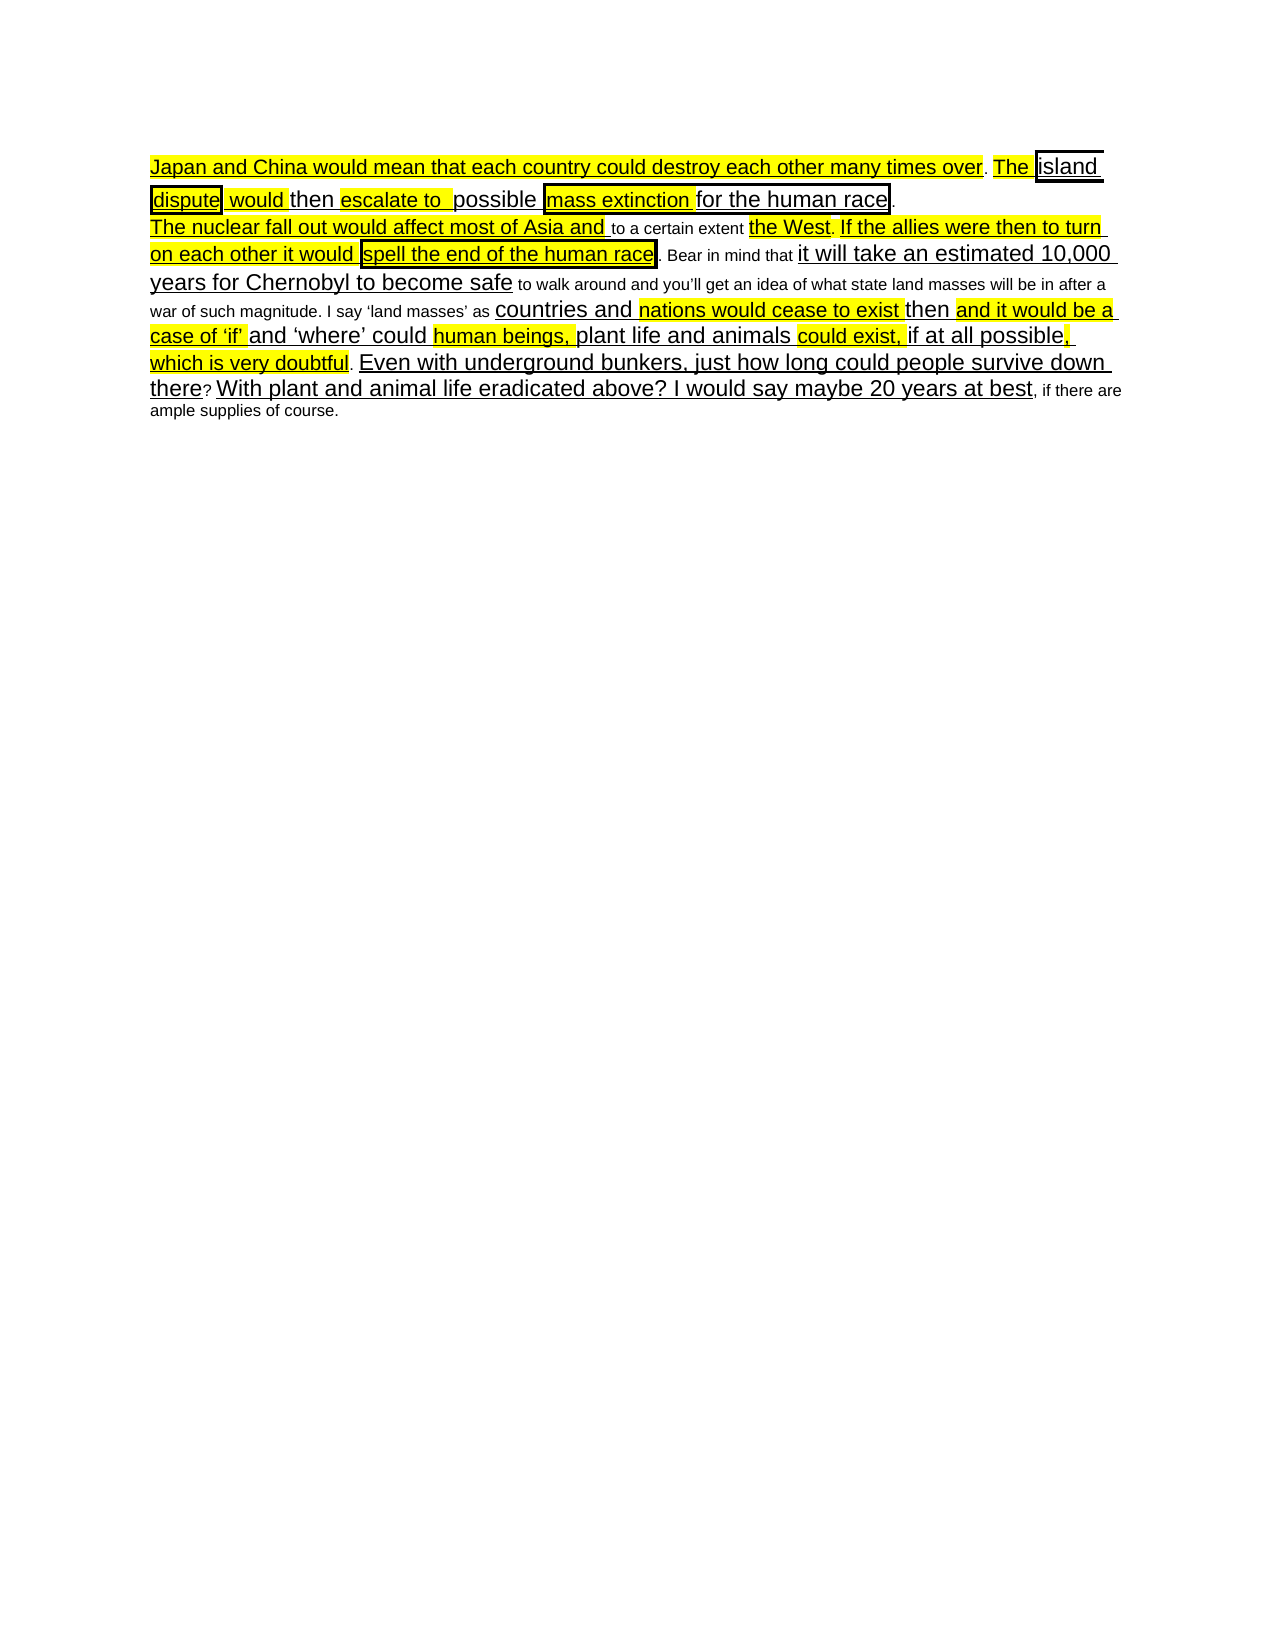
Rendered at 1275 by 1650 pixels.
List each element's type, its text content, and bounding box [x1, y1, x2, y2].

text The nuclear fall out would affect most of Asia and to a certain extent the West. If the allies were then to turn on each other it would spell the end of the human race. Bear in mind that it will take an estimated 10,000 years for Chernobyl to become safe to walk around and you’ll get an idea of what state land masses will be in after a war of such magnitude. I say ‘land masses’ as countries and nations would cease to exist then and it would be a case of ‘if’ and ‘where’ could human beings, plant life and animals could exist, if at all possible, which is very doubtful. Even with underground bunkers, just how long could people survive down there? With plant and animal life eradicated above? I would say maybe 20 years at best, if there are ample supplies of course. [150, 215, 1125, 420]
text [150, 150, 1125, 215]
